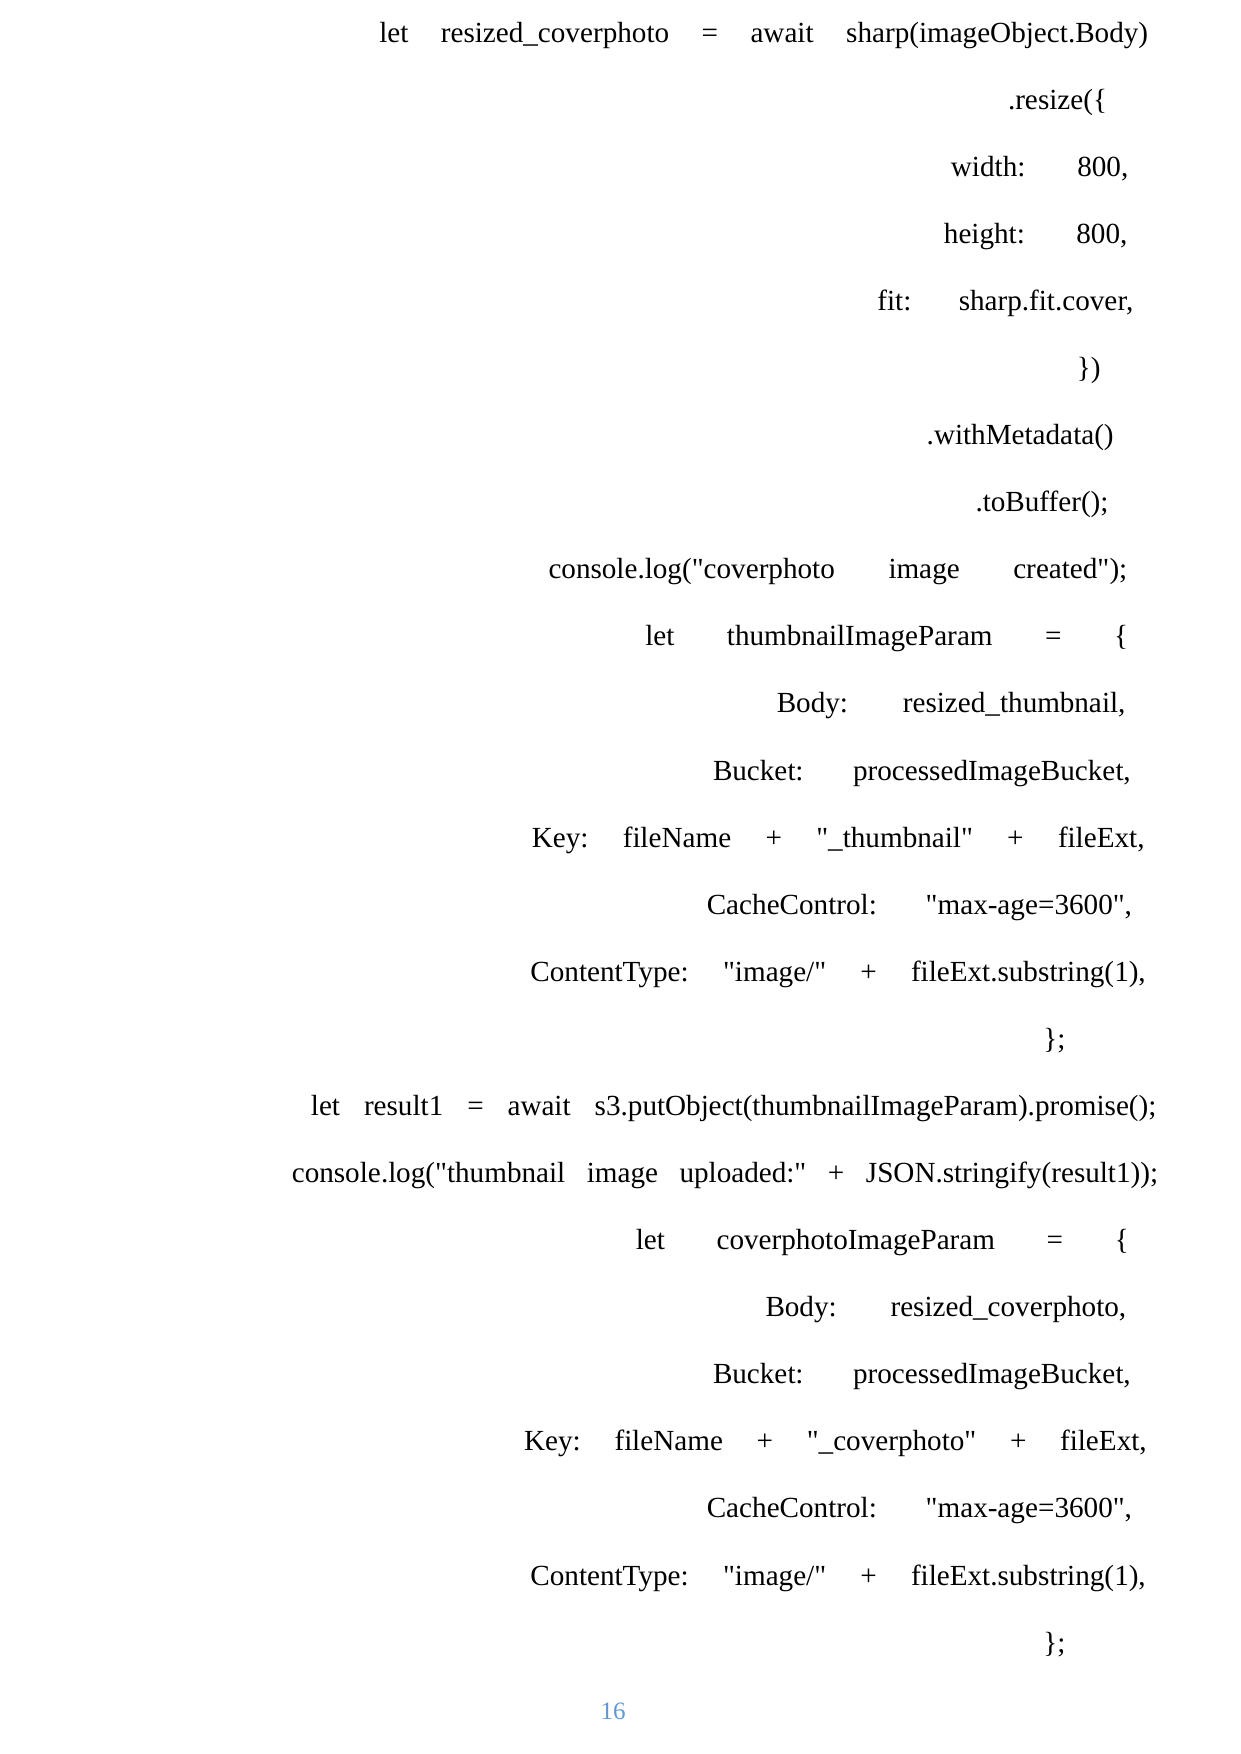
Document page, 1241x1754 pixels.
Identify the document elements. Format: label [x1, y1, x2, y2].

text [119, 15, 1181, 1658]
